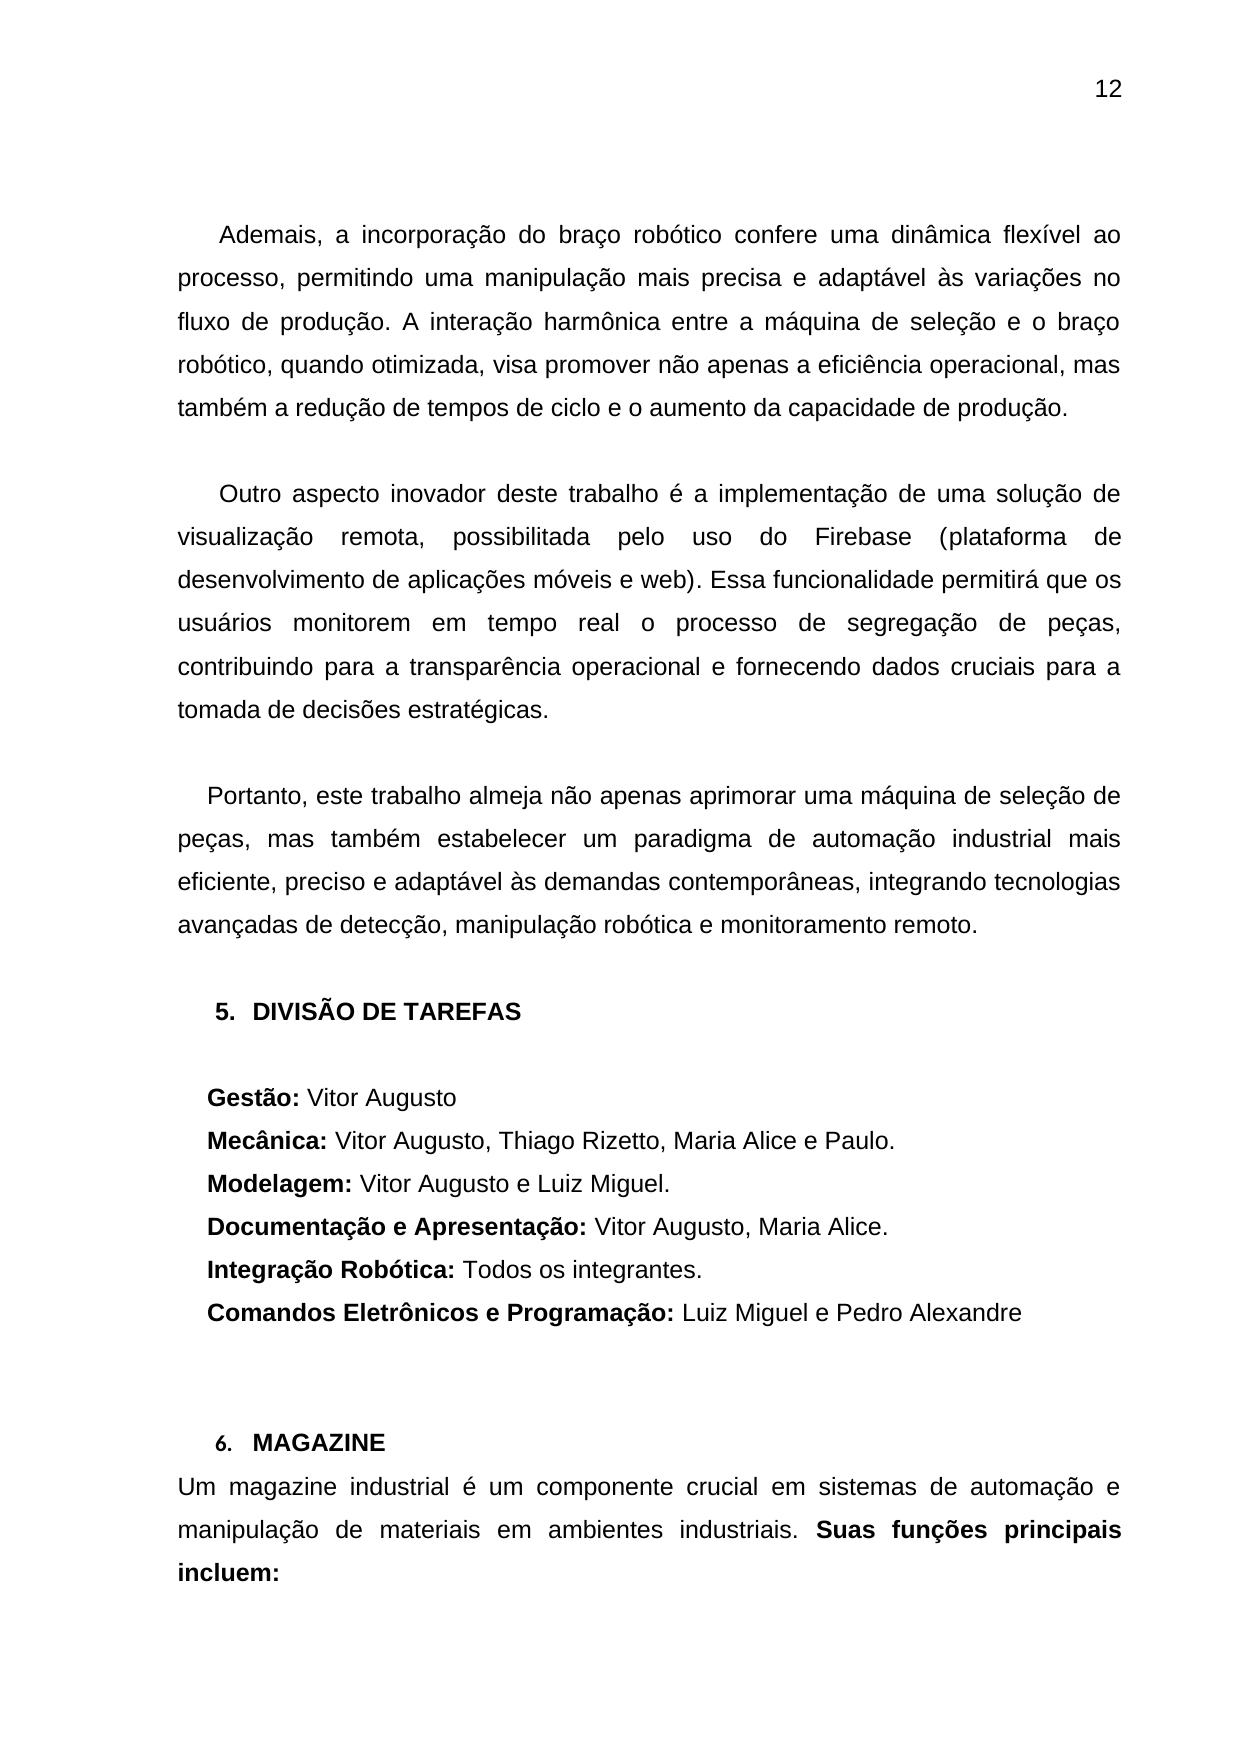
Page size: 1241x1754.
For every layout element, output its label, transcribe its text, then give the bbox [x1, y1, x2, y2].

text Modelagem: Vitor Augusto e Luiz Miguel. [207, 1169, 1122, 1198]
text Um magazine industrial é um componente crucial em sistemas de automação e manipulação de materiais em ambientes industriais. Suas funções principais incluem: [177, 1472, 1122, 1587]
text Gestão: Vitor Augusto [207, 1083, 1122, 1112]
text Portanto, este trabalho almeja não apenas aprimorar uma máquina de seleção de peças, mas também estabelecer um paradigma de automação industrial mais eficiente, preciso e adaptável às demandas contemporâneas, integrando tecnologias avançadas de detecção, manipulação robótica e monitoramento remoto. [177, 781, 1122, 939]
text Outro aspecto inovador deste trabalho é a implementação de uma solução de visualização remota, possibilitada pelo uso do Firebase (plataforma de desenvolvimento de aplicações móveis e web). Essa funcionalidade permitirá que os usuários monitorem em tempo real o processo de segregação de peças, contribuindo para a transparência operacional e fornecendo dados cruciais para a tomada de decisões estratégicas. [177, 479, 1122, 723]
text Mecânica: Vitor Augusto, Thiago Rizetto, Maria Alice e Paulo. [207, 1126, 1122, 1155]
subtitle DIVISÃO DE TAREFAS [215, 997, 1122, 1025]
text Comandos Eletrônicos e Programação: Luiz Miguel e Pedro Alexandre [207, 1298, 1122, 1327]
text Integração Robótica: Todos os integrantes. [207, 1255, 1122, 1284]
subtitle MAGAZINE [215, 1428, 1122, 1457]
text Documentação e Apresentação: Vitor Augusto, Maria Alice. [207, 1212, 1122, 1241]
text Ademais, a incorporação do braço robótico confere uma dinâmica flexível ao processo, permitindo uma manipulação mais precisa e adaptável às variações no fluxo de produção. A interação harmônica entre a máquina de seleção e o braço robótico, quando otimizada, visa promover não apenas a eficiência operacional, mas também a redução de tempos de ciclo e o aumento da capacidade de produção. [177, 220, 1122, 422]
